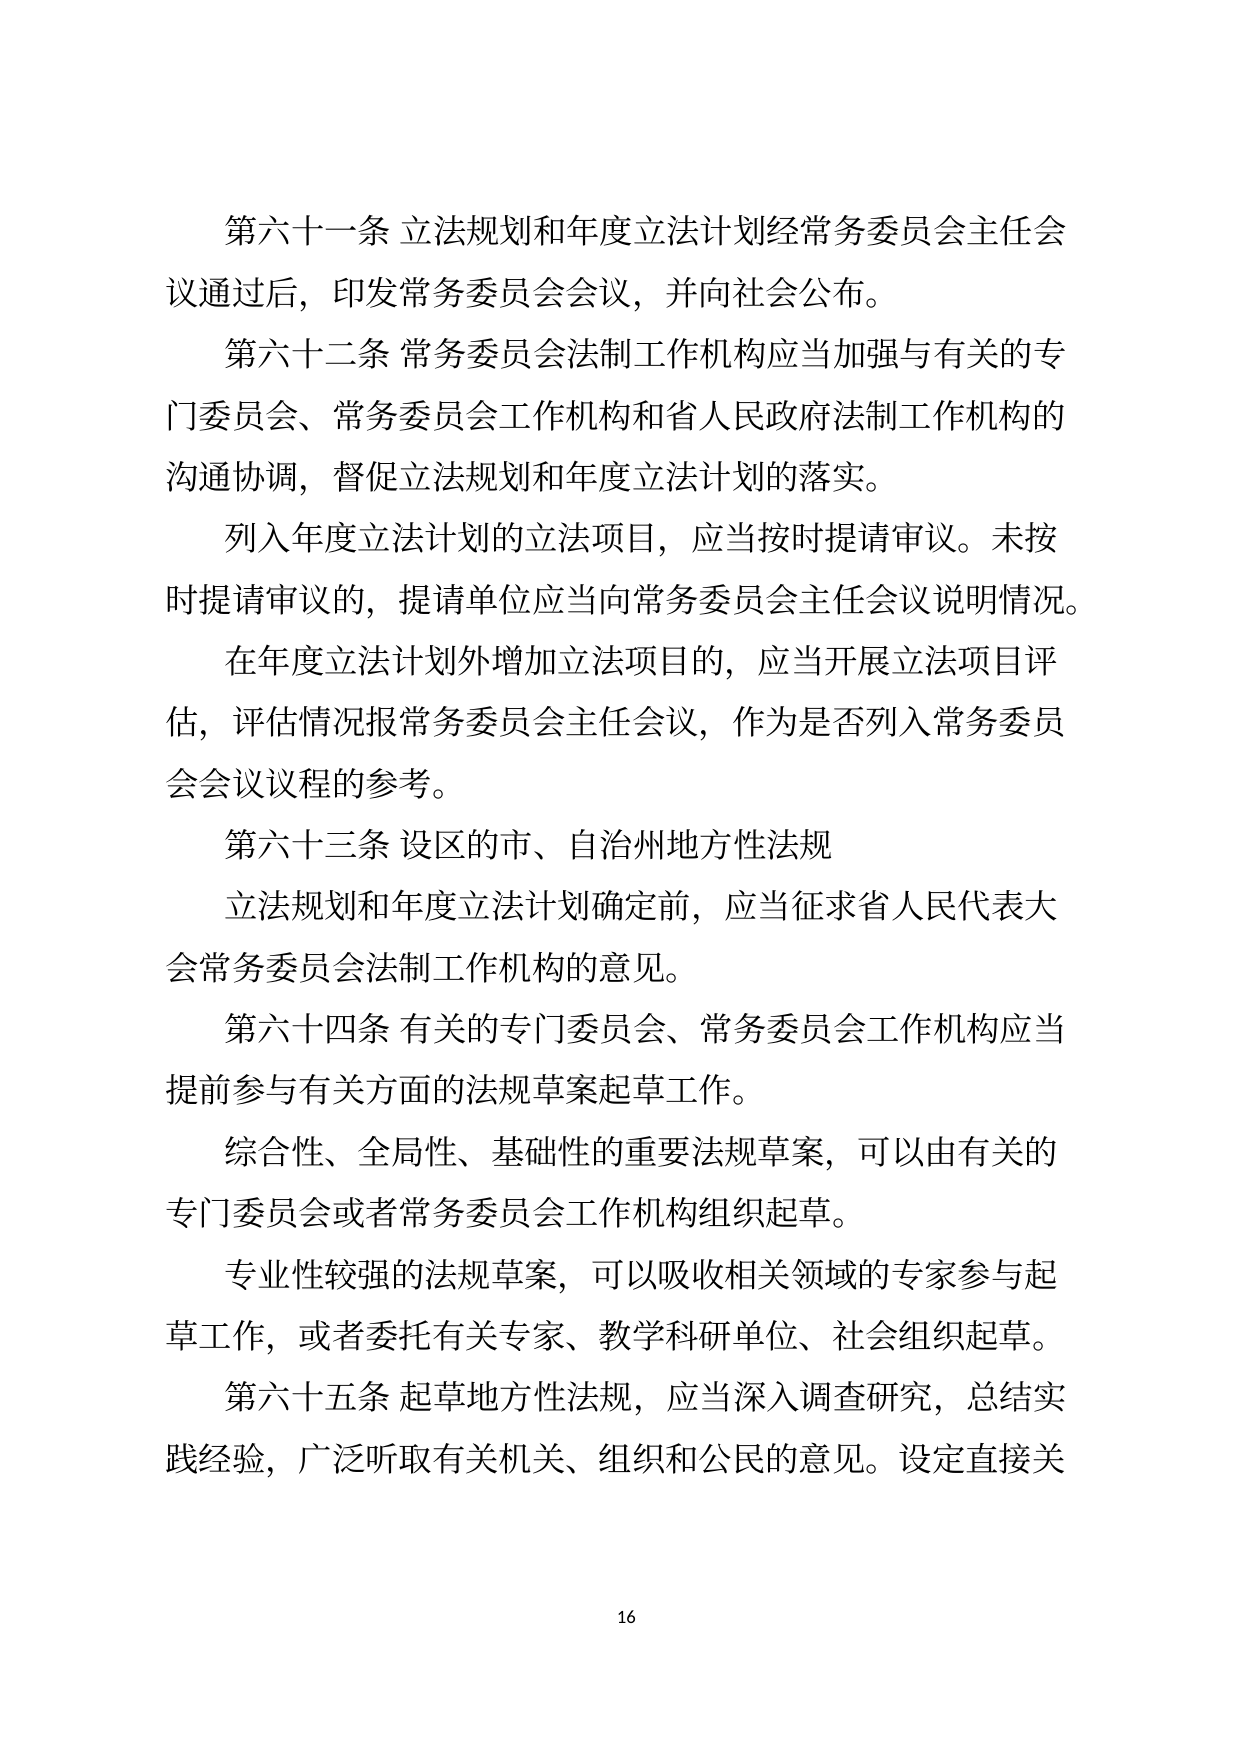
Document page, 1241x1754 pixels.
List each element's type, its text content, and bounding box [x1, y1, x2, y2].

text 综合性、全局性、基础性的重要法规草案，可以由有关的专门委员会或者常务委员会工作机构组织起草。 [165, 1115, 1087, 1238]
text 在年度立法计划外增加立法项目的，应当开展立法项目评估，评估情况报常务委员会主任会议，作为是否列入常务委员会会议议程的参考。 [165, 624, 1087, 808]
text 第六十四条 有关的专门委员会、常务委员会工作机构应当提前参与有关方面的法规草案起草工作。 [165, 992, 1087, 1115]
text 列入年度立法计划的立法项目，应当按时提请审议。未按时提请审议的，提请单位应当向常务委员会主任会议说明情况。 [165, 502, 1087, 624]
text 第六十三条 设区的市、自治州地方性法规 [165, 808, 1087, 870]
text 专业性较强的法规草案，可以吸收相关领域的专家参与起草工作，或者委托有关专家、教学科研单位、社会组织起草。 [165, 1238, 1087, 1361]
text 立法规划和年度立法计划确定前，应当征求省人民代表大会常务委员会法制工作机构的意见。 [165, 870, 1087, 992]
text 第六十一条 立法规划和年度立法计划经常务委员会主任会议通过后，印发常务委员会会议，并向社会公布。 [165, 195, 1087, 318]
text 第六十二条 常务委员会法制工作机构应当加强与有关的专门委员会、常务委员会工作机构和省人民政府法制工作机构的沟通协调，督促立法规划和年度立法计划的落实。 [165, 318, 1087, 502]
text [165, 1361, 1087, 1483]
